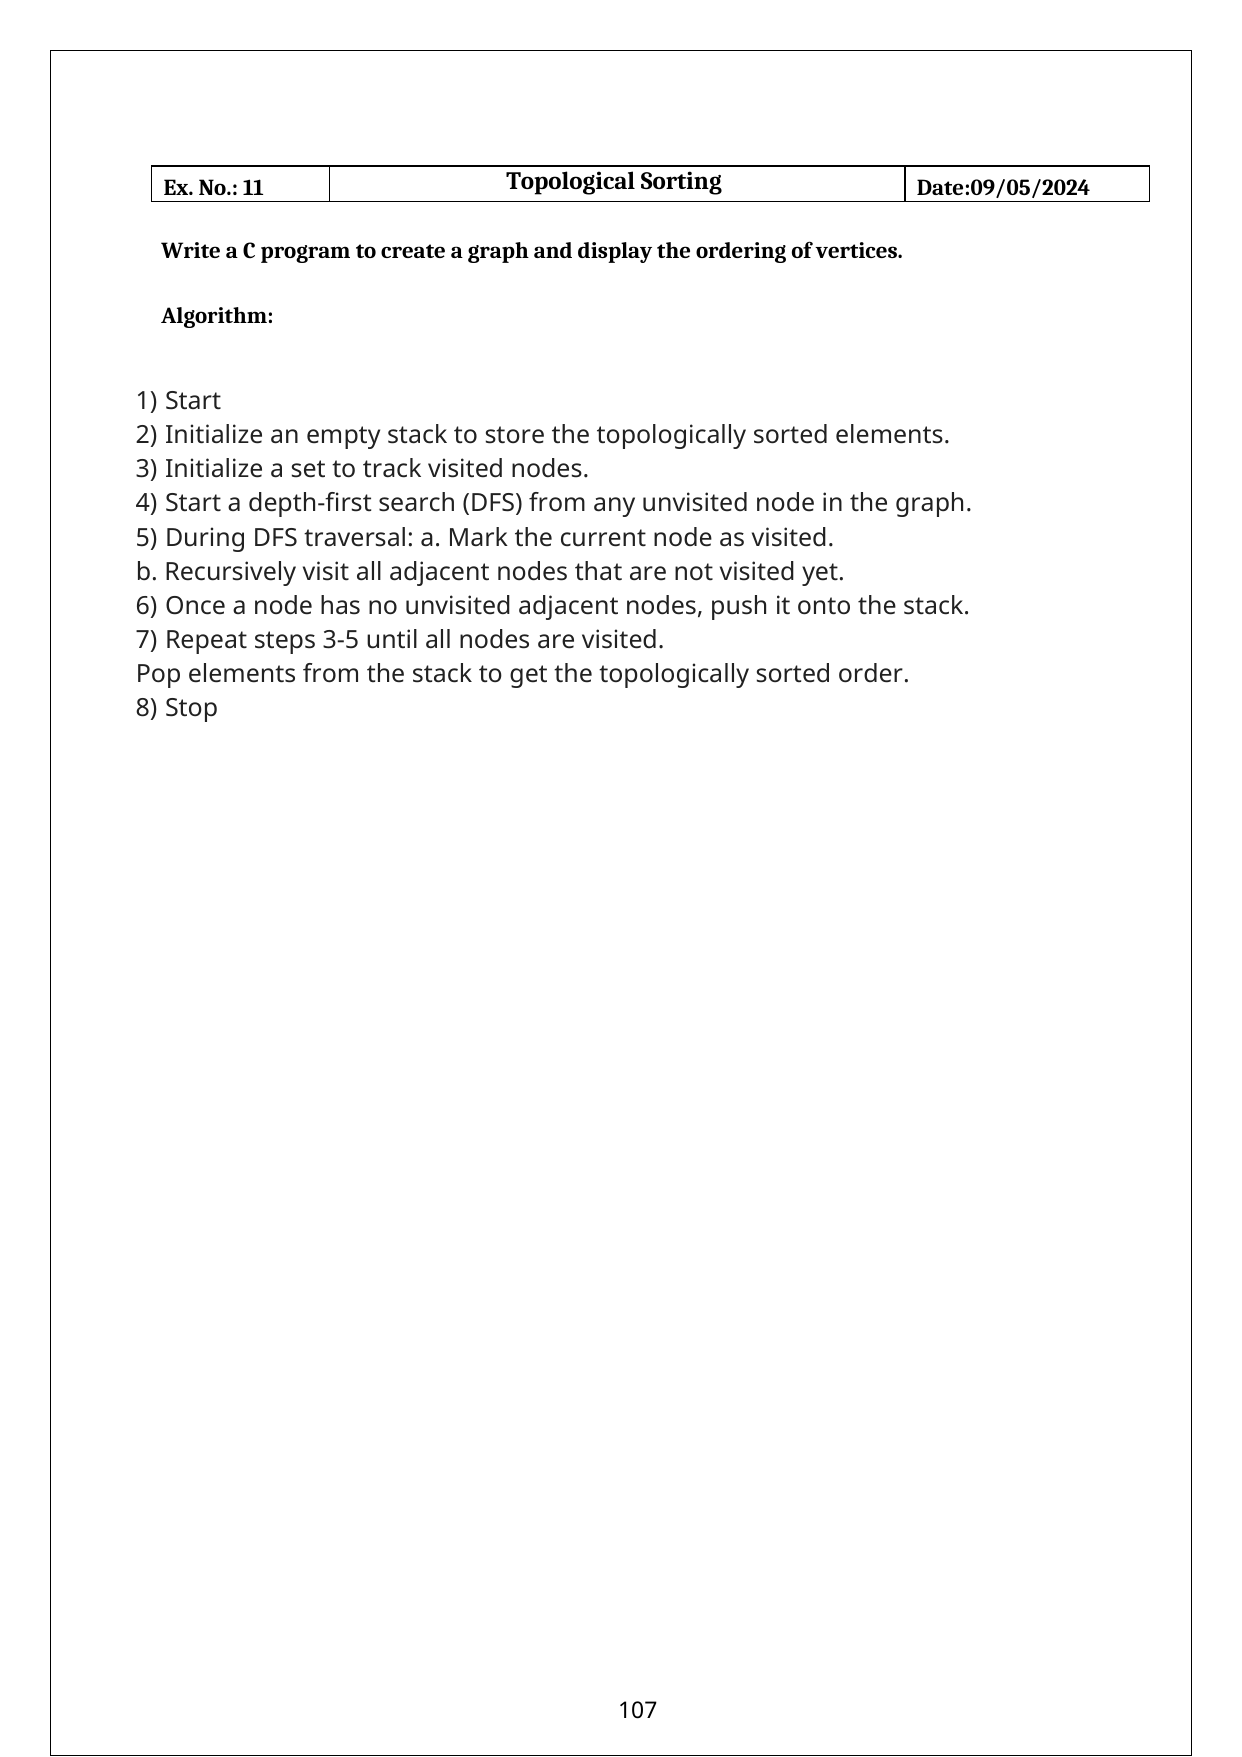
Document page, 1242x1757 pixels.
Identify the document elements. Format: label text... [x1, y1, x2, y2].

list Repeat steps 3-5 until all nodes are visited. [135, 621, 1162, 655]
list Initialize an empty stack to store the topologically sorted elements. [135, 417, 1162, 451]
list Initialize a set to track visited nodes. [135, 451, 1162, 485]
table_header Ex. No.: 11 [152, 167, 329, 201]
text Pop elements from the stack to get the topologically sorted order. [136, 655, 1162, 689]
text b. Recursively visit all adjacent nodes that are not visited yet. [136, 553, 1162, 587]
table_header Date:09/05/2024 [906, 167, 1149, 201]
list During DFS traversal: a. Mark the current node as visited. [135, 519, 1162, 553]
list Start [135, 383, 1162, 417]
list Once a node has no unvisited adjacent nodes, push it onto the stack. [135, 587, 1162, 621]
table_header Topological Sorting [330, 167, 904, 201]
list Start a depth-first search (DFS) from any unvisited node in the graph. [135, 485, 1162, 519]
text Write a C program to create a graph and display the ordering of vertices. Algorithm: [161, 237, 923, 330]
list Stop [135, 689, 1162, 723]
